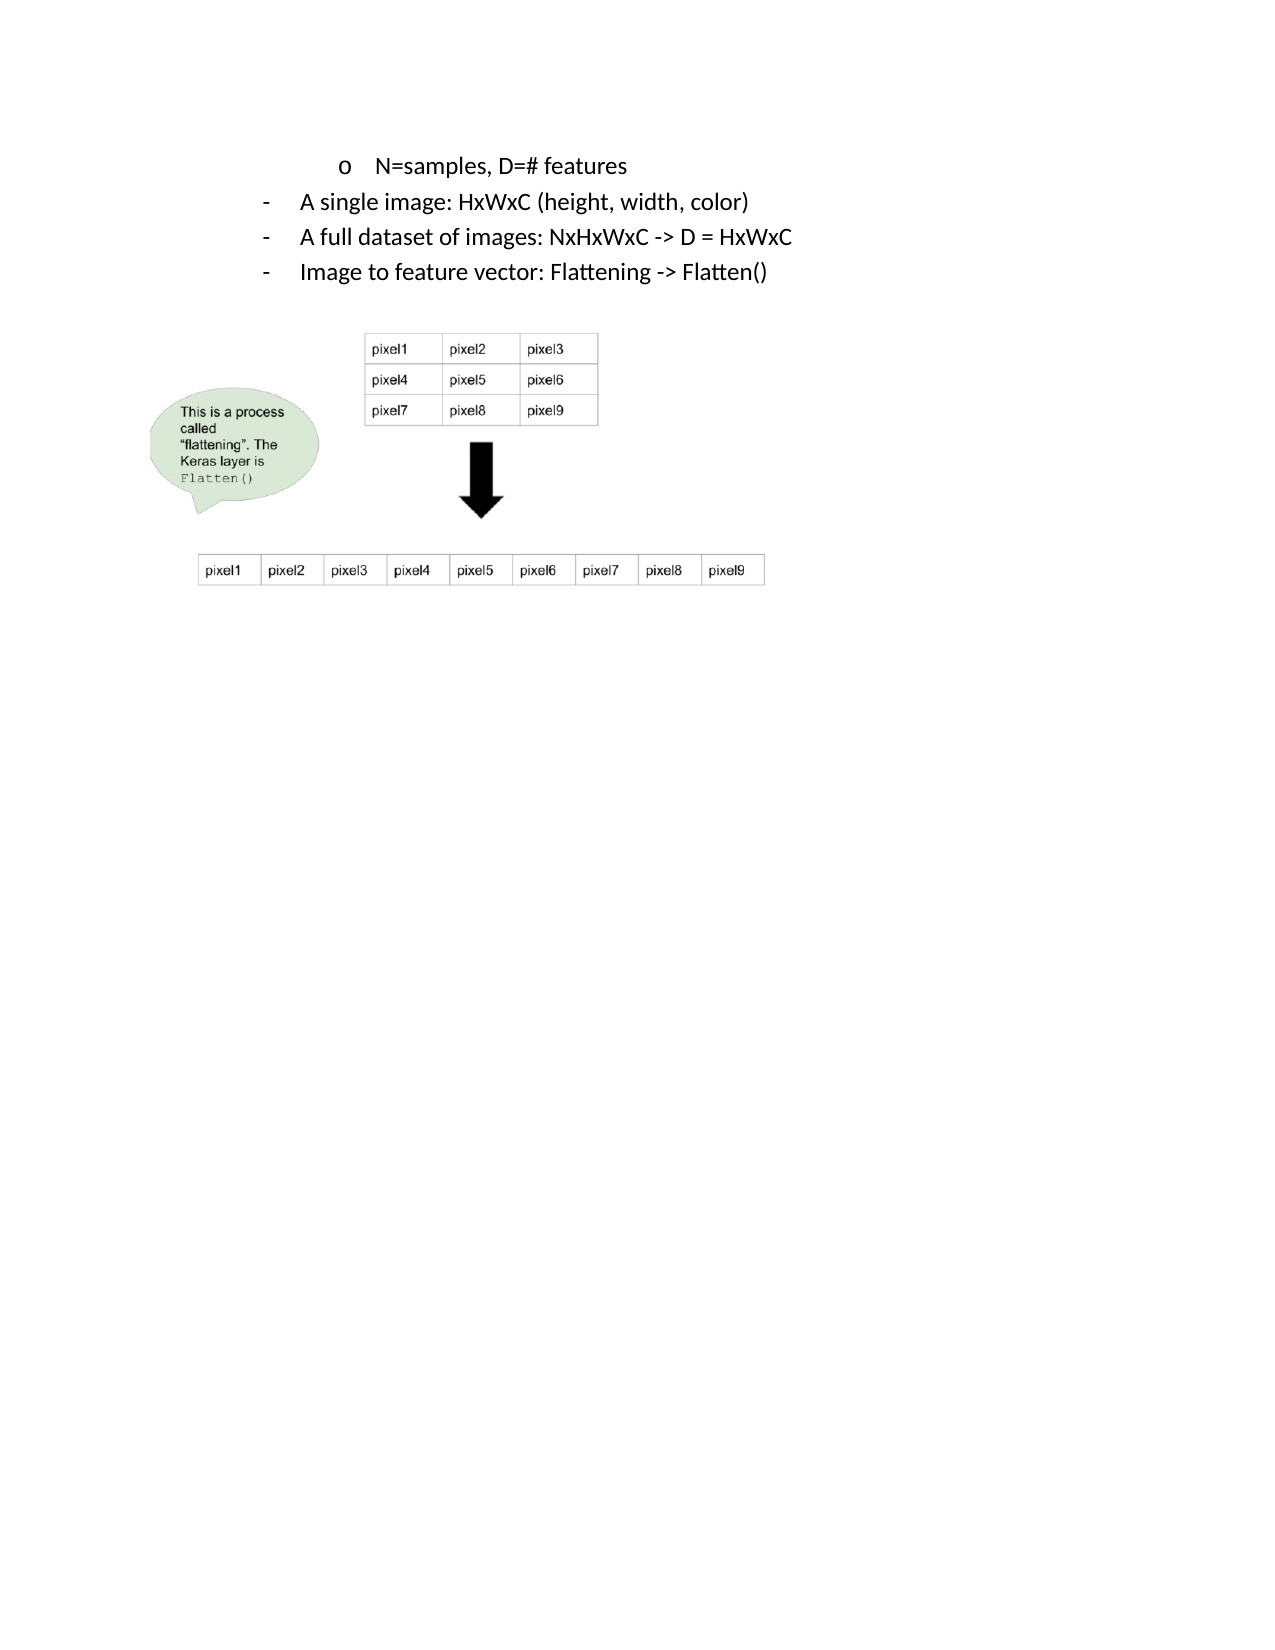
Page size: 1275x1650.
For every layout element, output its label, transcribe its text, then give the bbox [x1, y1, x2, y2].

list A single image: HxWxC (height, width, color) [262, 186, 1125, 217]
picture [150, 308, 792, 588]
list Image to feature vector: Flattening -> Flatten() [262, 256, 1125, 287]
list A full dataset of images: NxHxWxC -> D = HxWxC [262, 221, 1125, 252]
list N=samples, D=# features [337, 150, 1125, 182]
